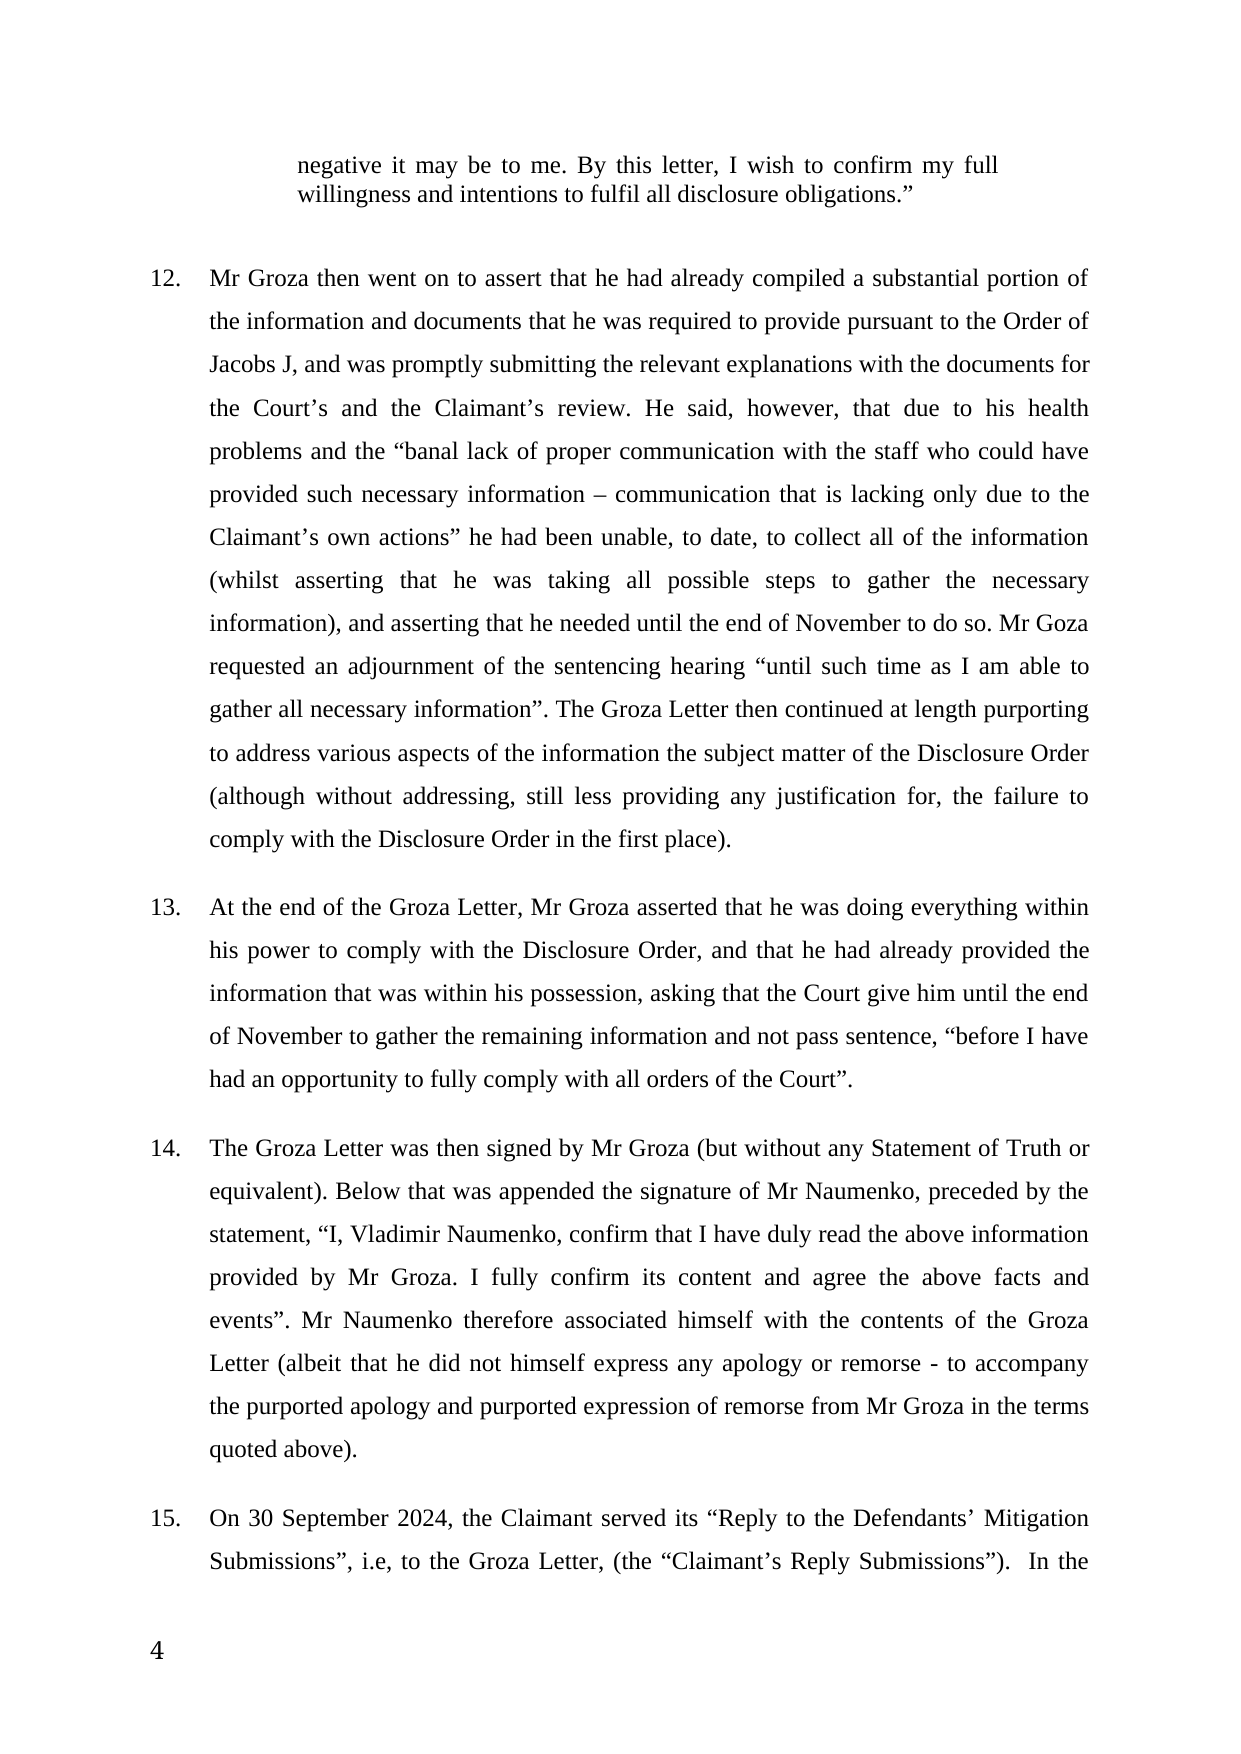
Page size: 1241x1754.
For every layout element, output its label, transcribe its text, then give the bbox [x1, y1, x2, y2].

text Mr Groza then went on to assert that he had already compiled a substantial portion of the information and documents that he was required to provide pursuant to the Order of Jacobs J, and was promptly submitting the relevant explanations with the documents for the Court’s and the Claimant’s review. He said, however, that due to his health problems and the “banal lack of proper communication with the staff who could have provided such necessary information – communication that is lacking only due to the Claimant’s own actions” he had been unable, to date, to collect all of the information (whilst asserting that he was taking all possible steps to gather the necessary information), and asserting that he needed until the end of November to do so. Mr Goza requested an adjournment of the sentencing hearing “until such time as I am able to gather all necessary information”. The Groza Letter then continued at length purporting to address various aspects of the information the subject matter of the Disclosure Order (although without addressing, still less providing any justification for, the failure to comply with the Disclosure Order in the first place). [150, 263, 1090, 853]
text The Groza Letter was then signed by Mr Groza (but without any Statement of Truth or equivalent). Below that was appended the signature of Mr Naumenko, preceded by the statement, “I, Vladimir Naumenko, confirm that I have duly read the above information provided by Mr Groza. I fully confirm its content and agree the above facts and events”. Mr Naumenko therefore associated himself with the contents of the Groza Letter (albeit that he did not himself express any apology or remorse - to accompany the purported apology and purported expression of remorse from Mr Groza in the terms quoted above). [150, 1133, 1090, 1463]
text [150, 1503, 1090, 1574]
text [297, 150, 1000, 207]
text At the end of the Groza Letter, Mr Groza asserted that he was doing everything within his power to comply with the Disclosure Order, and that he had already provided the information that was within his possession, asking that the Court give him until the end of November to gather the remaining information and not pass sentence, “before I have had an opportunity to fully comply with all orders of the Court”. [150, 892, 1090, 1093]
